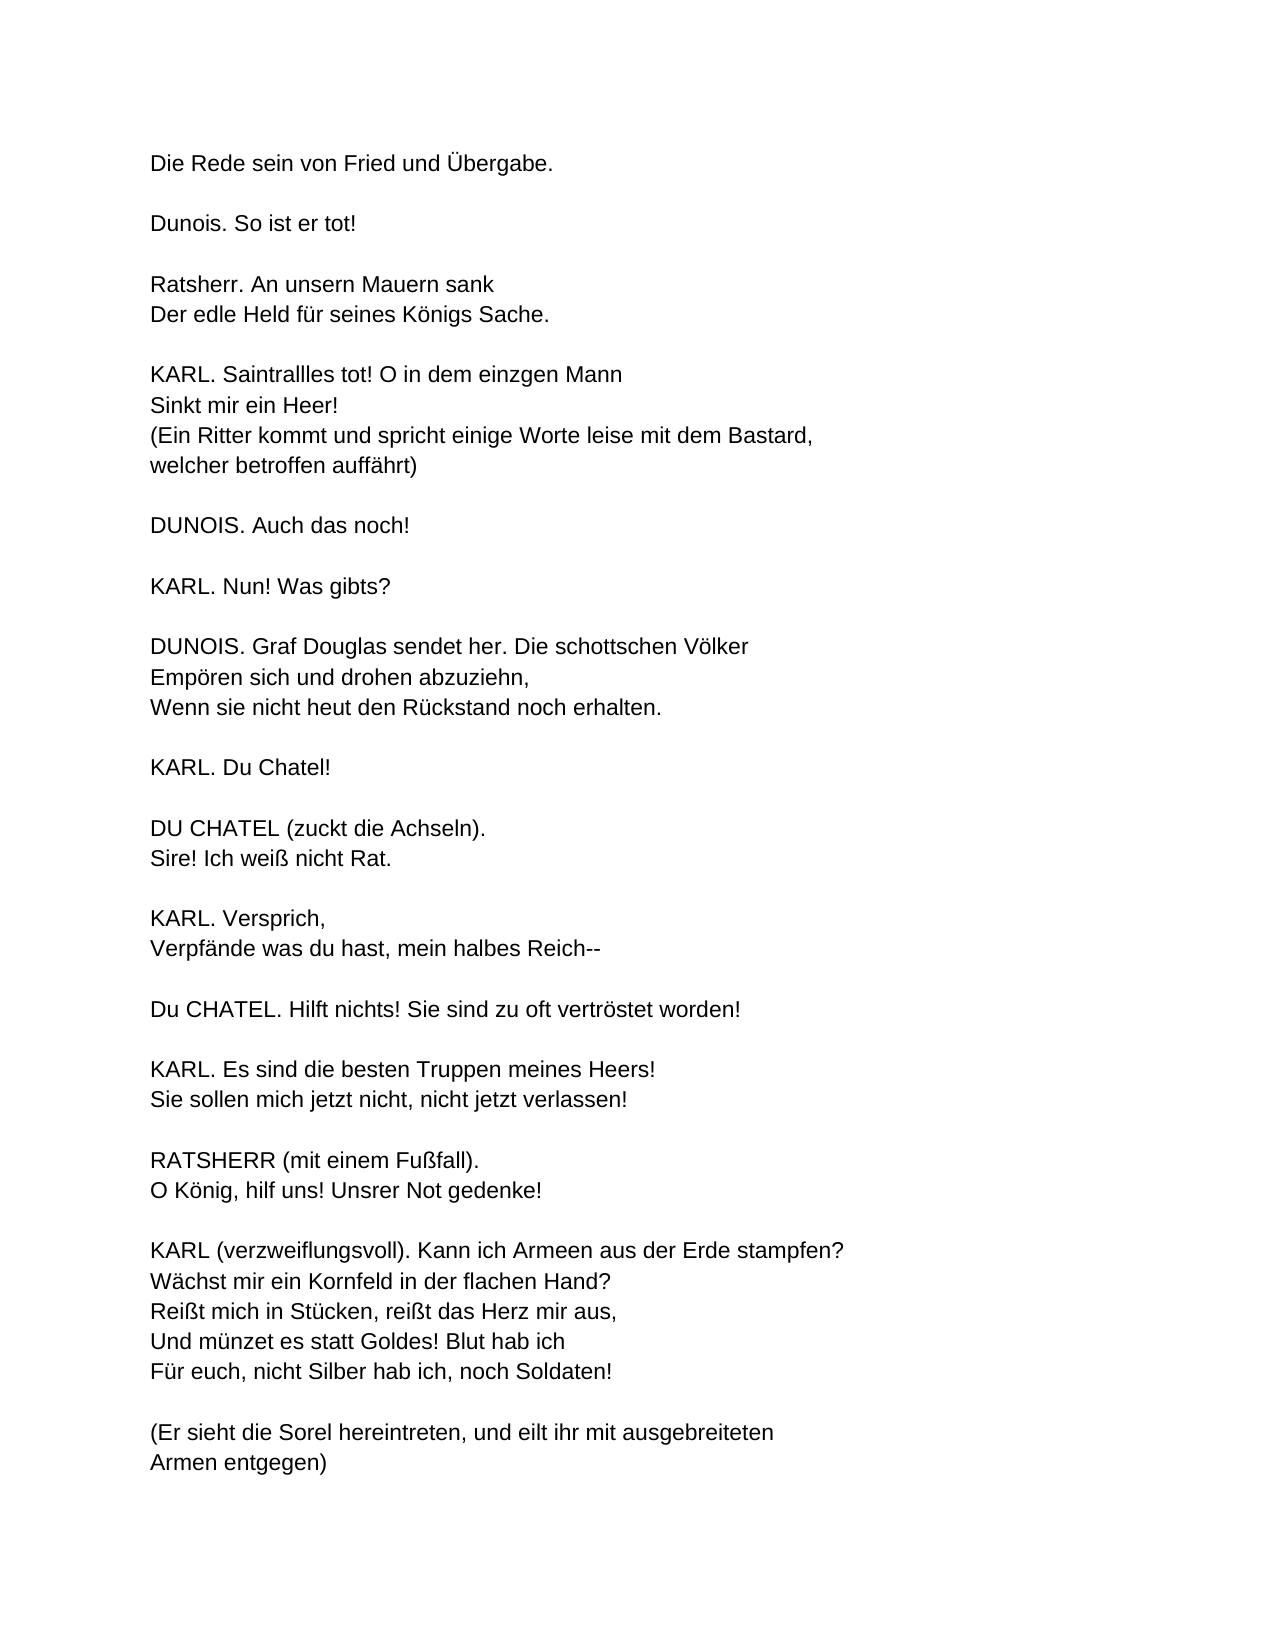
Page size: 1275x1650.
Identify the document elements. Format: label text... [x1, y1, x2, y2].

text O König, hilf uns! Unsrer Not gedenke! [150, 1177, 1125, 1203]
text RATSHERR (mit einem Fußfall). [150, 1147, 1125, 1173]
text (Er sieht die Sorel hereintreten, und eilt ihr mit ausgebreiteten [150, 1419, 1125, 1445]
text Der edle Held für seines Königs Sache. [150, 301, 1125, 327]
text KARL. Es sind die besten Truppen meines Heers! [150, 1056, 1125, 1083]
text KARL. Nun! Was gibts? [150, 573, 1125, 599]
text KARL (verzweiflungsvoll). Kann ich Armeen aus der Erde stampfen? [150, 1237, 1125, 1264]
text Wächst mir ein Kornfeld in der flachen Hand? [150, 1268, 1125, 1294]
text Für euch, nicht Silber hab ich, noch Soldaten! [150, 1358, 1125, 1385]
text Wenn sie nicht heut den Rückstand noch erhalten. [150, 694, 1125, 720]
text Ratsherr. An unsern Mauern sank [150, 271, 1125, 297]
text DUNOIS. Graf Douglas sendet her. Die schottschen Völker [150, 633, 1125, 660]
text Empören sich und drohen abzuziehn, [150, 663, 1125, 690]
text KARL. Versprich, [150, 905, 1125, 932]
text Verpfände was du hast, mein halbes Reich-- [150, 935, 1125, 962]
text Und münzet es statt Goldes! Blut hab ich [150, 1328, 1125, 1354]
text Sinkt mir ein Heer! [150, 392, 1125, 418]
text KARL. Du Chatel! [150, 754, 1125, 781]
text DUNOIS. Auch das noch! [150, 512, 1125, 539]
text welcher betroffen auffährt) [150, 452, 1125, 478]
text Armen entgegen) [150, 1449, 1125, 1475]
text (Ein Ritter kommt und spricht einige Worte leise mit dem Bastard, [150, 422, 1125, 448]
text Sire! Ich weiß nicht Rat. [150, 845, 1125, 871]
text KARL. Saintrallles tot! O in dem einzgen Mann [150, 361, 1125, 388]
text DU CHATEL (zuckt die Achseln). [150, 814, 1125, 841]
text Du CHATEL. Hilft nichts! Sie sind zu oft vertröstet worden! [150, 996, 1125, 1022]
text Die Rede sein von Fried und Übergabe. [150, 150, 1125, 176]
text Reißt mich in Stücken, reißt das Herz mir aus, [150, 1298, 1125, 1324]
text Sie sollen mich jetzt nicht, nicht jetzt verlassen! [150, 1086, 1125, 1113]
text Dunois. So ist er tot! [150, 210, 1125, 237]
